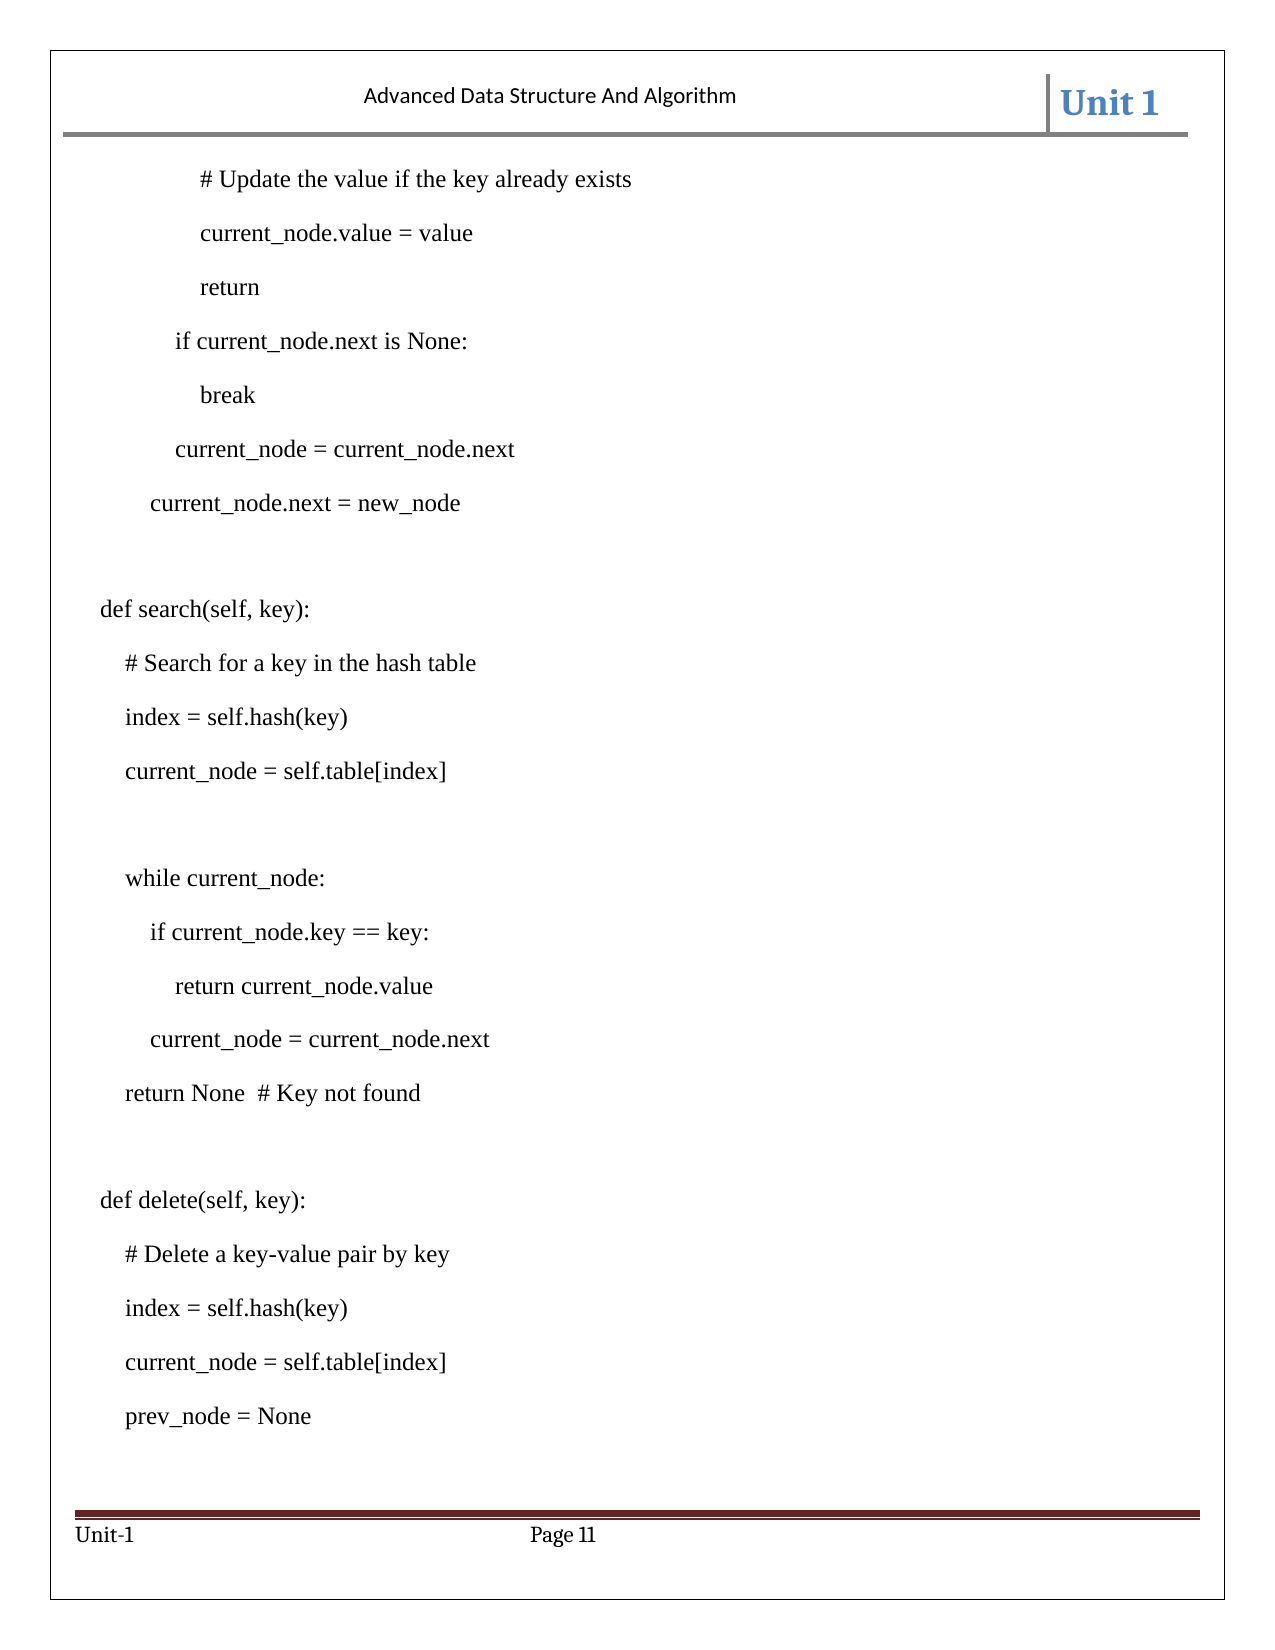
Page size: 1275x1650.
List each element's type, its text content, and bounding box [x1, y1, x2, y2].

text if current_node.key == key: [75, 917, 1200, 946]
text return None # Key not found [75, 1078, 1200, 1107]
text # Search for a key in the hash table [75, 648, 1200, 677]
text current_node.value = value [75, 218, 1200, 247]
text if current_node.next is None: [75, 326, 1200, 355]
text current_node = current_node.next [75, 1024, 1200, 1053]
text current_node = self.table[index] [75, 756, 1200, 785]
text while current_node: [75, 863, 1200, 892]
text index = self.hash(key) [75, 702, 1200, 731]
text def search(self, key): [75, 594, 1200, 623]
text break [75, 380, 1200, 409]
text current_node.next = new_node [75, 488, 1200, 516]
text # Delete a key-value pair by key [75, 1239, 1200, 1268]
text # Update the value if the key already exists [75, 164, 1200, 193]
text def delete(self, key): [75, 1185, 1200, 1214]
text current_node = self.table[index] [75, 1347, 1200, 1376]
text index = self.hash(key) [75, 1293, 1200, 1322]
text return [75, 272, 1200, 301]
text return current_node.value [75, 971, 1200, 999]
text prev_node = None [75, 1401, 1200, 1429]
text current_node = current_node.next [75, 434, 1200, 463]
